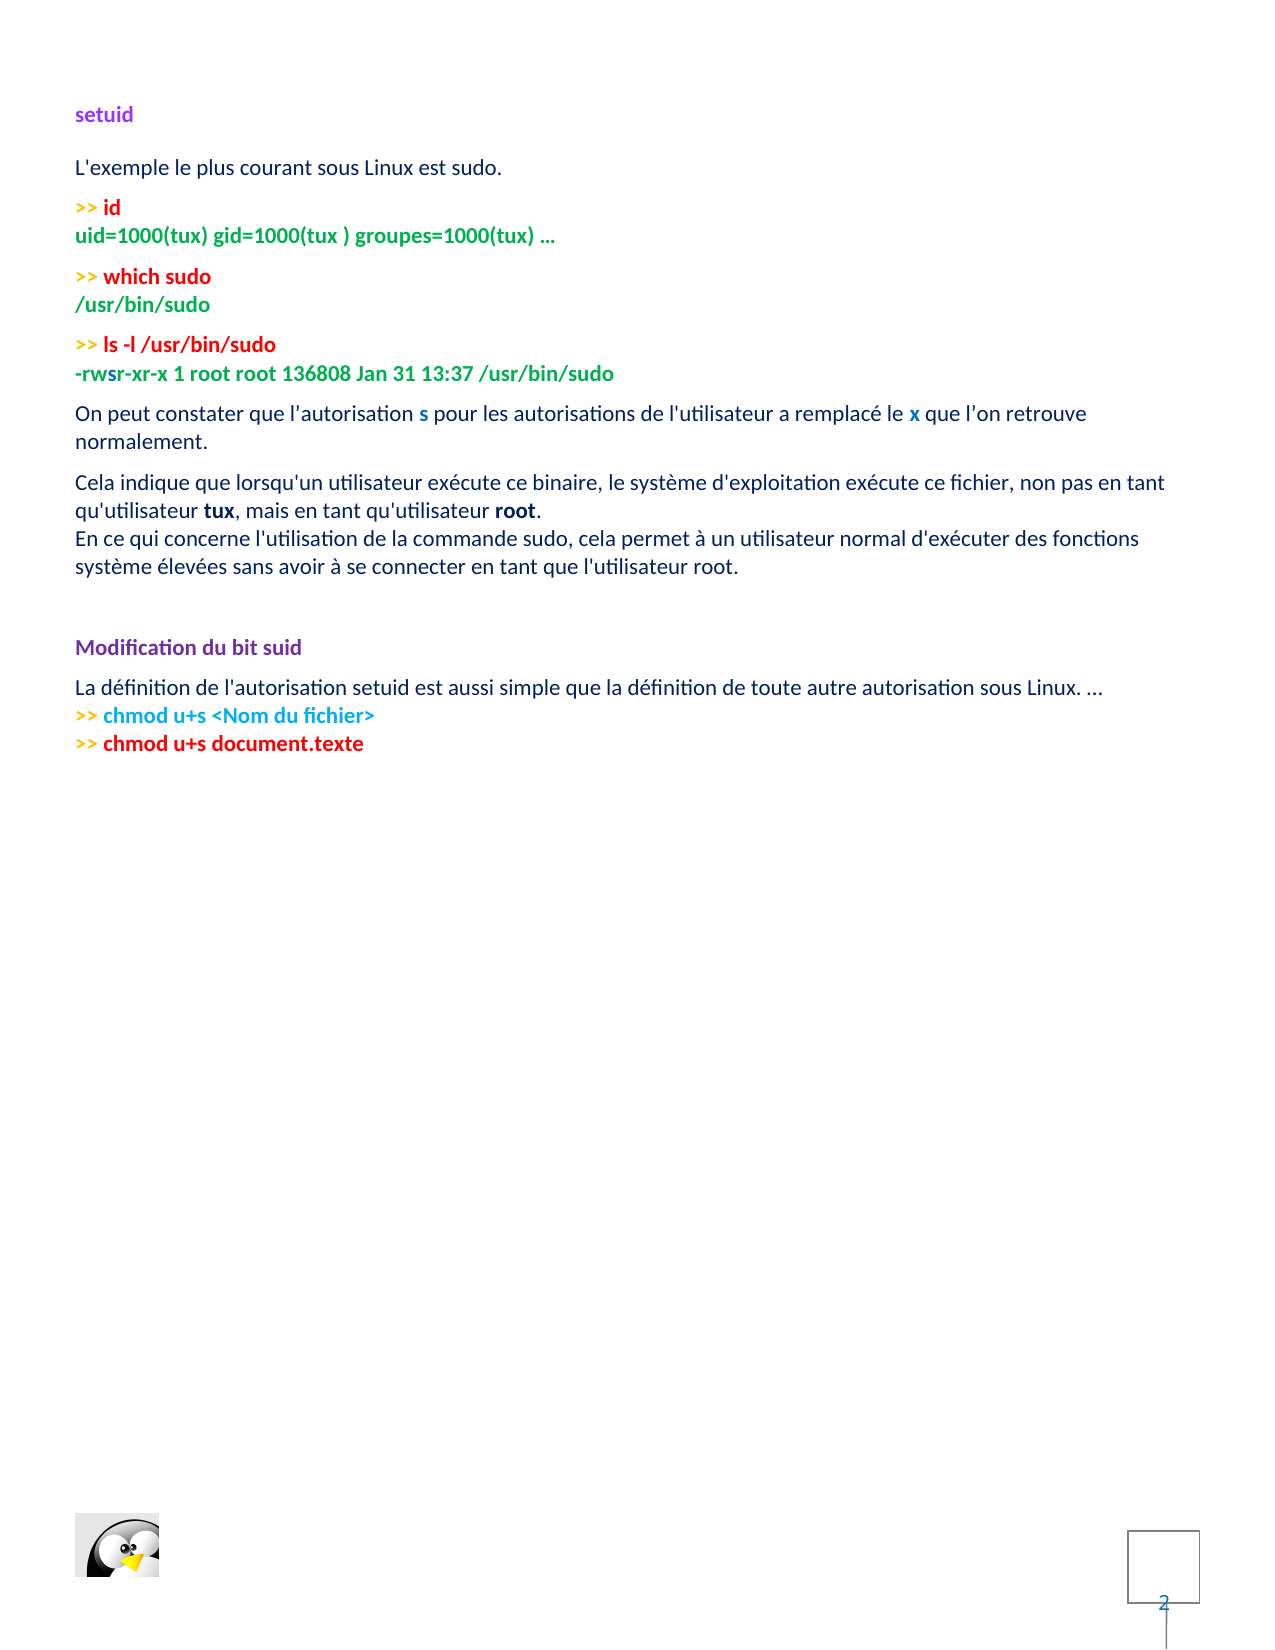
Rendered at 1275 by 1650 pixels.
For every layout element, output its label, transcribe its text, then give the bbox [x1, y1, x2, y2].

subtitle setuid [75, 100, 1200, 128]
text On peut constater que l’autorisation s pour les autorisations de l'utilisateur a remplacé le x que l’on retrouve normalement. [75, 399, 1200, 455]
text >> which sudo /usr/bin/sudo [75, 262, 1200, 318]
text >> ls -l /usr/bin/sudo -rwsr-xr-x 1 root root 136808 Jan 31 13:37 /usr/bin/sudo [75, 331, 1200, 387]
text La définition de l'autorisation setuid est aussi simple que la définition de toute autre autorisation sous Linux. … >> chmod u+s <Nom du fichier> >> chmod u+s document.texte [75, 673, 1200, 757]
text L'exemple le plus courant sous Linux est sudo. [75, 153, 1200, 181]
picture [75, 1513, 159, 1577]
text Cela indique que lorsqu'un utilisateur exécute ce binaire, le système d'exploitation exécute ce fichier, non pas en tant qu'utilisateur tux, mais en tant qu'utilisateur root. En ce qui concerne l'utilisation de la commande sudo, cela permet à un utilisateur normal d'exécuter des fonctions système élevées sans avoir à se connecter en tant que l'utilisateur root. [75, 468, 1200, 580]
subtitle Modification du bit suid [75, 633, 1200, 661]
text >> id uid=1000(tux) gid=1000(tux ) groupes=1000(tux) … [75, 193, 1200, 249]
